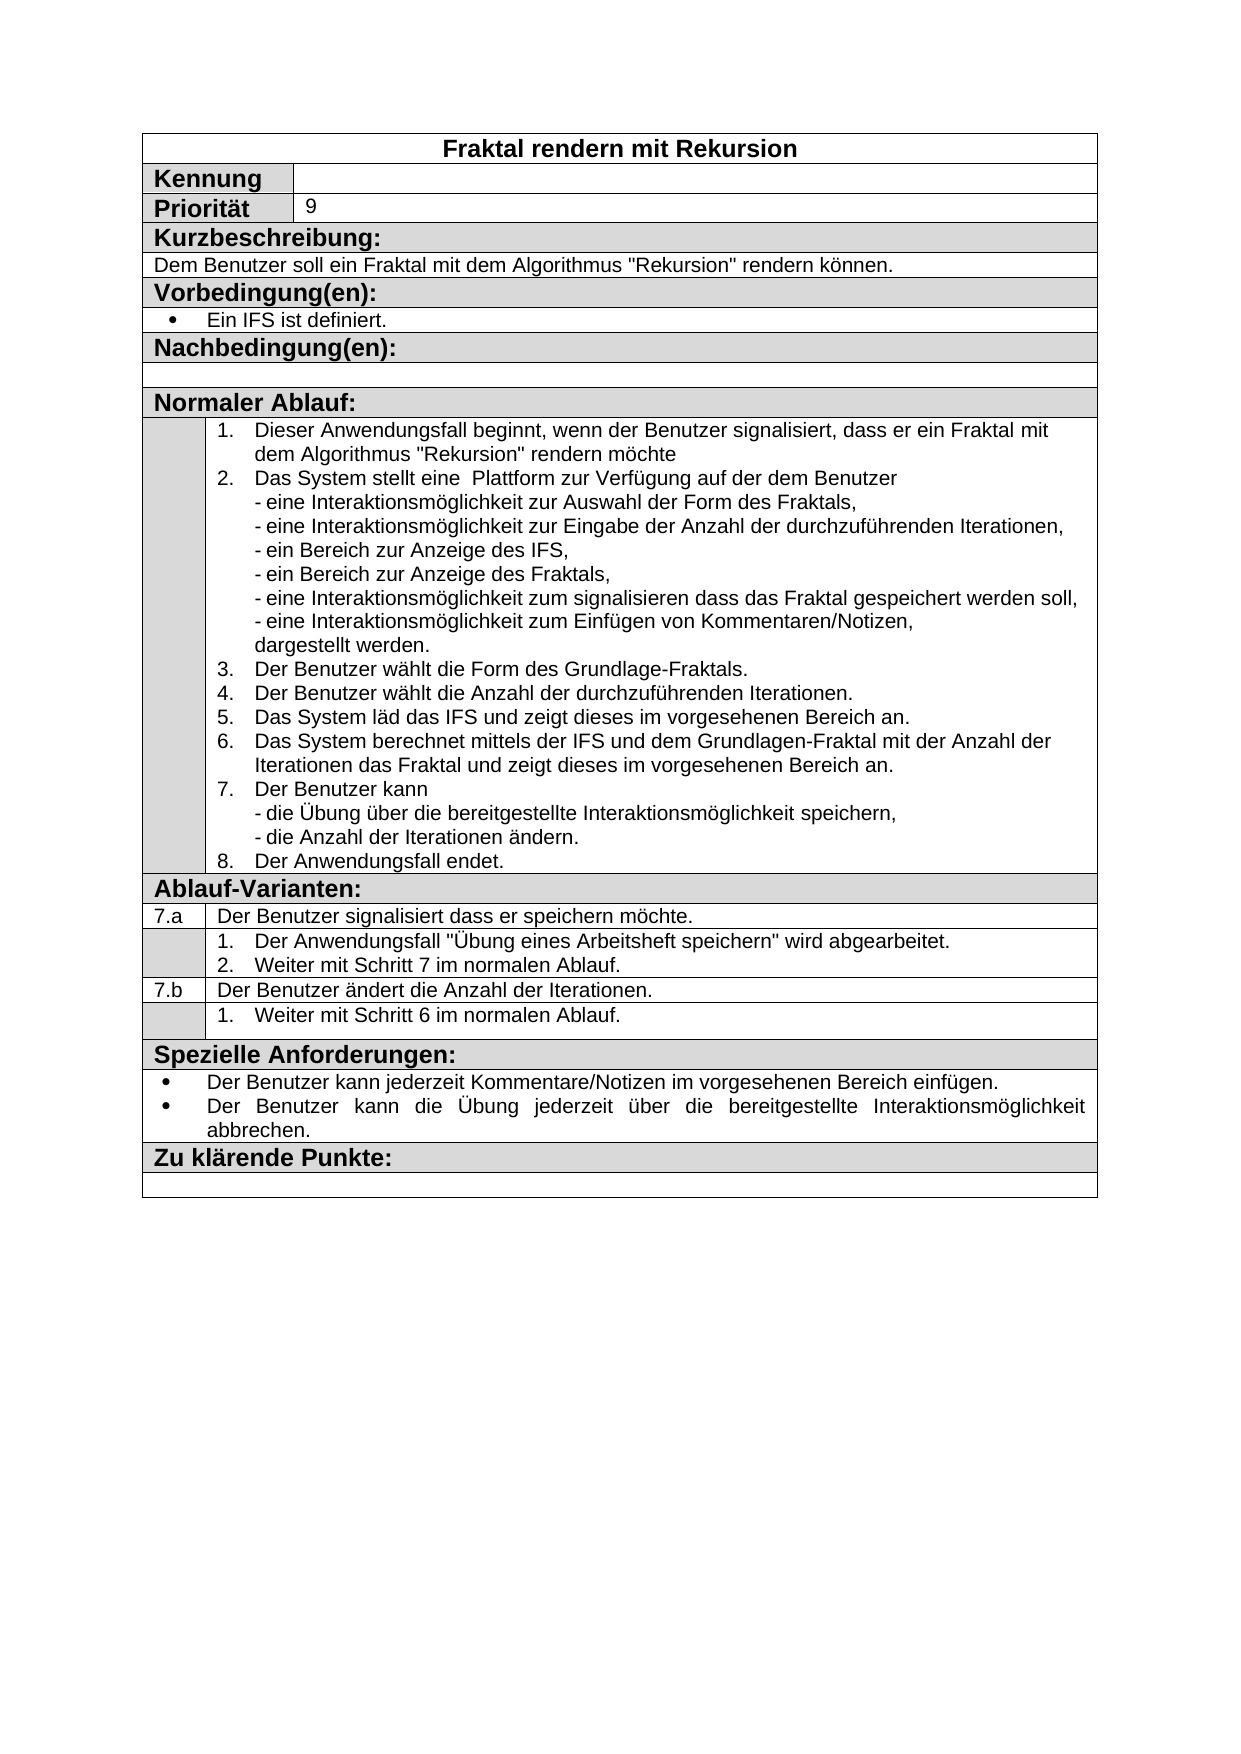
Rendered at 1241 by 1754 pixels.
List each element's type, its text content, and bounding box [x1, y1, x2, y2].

table_cell Vorbedingung(en): [143, 278, 1097, 307]
table_cell Zu klärende Punkte: [143, 1143, 1097, 1172]
table_header Fraktal rendern mit Rekursion [143, 134, 1097, 163]
table_cell [294, 164, 1097, 192]
table_cell 9 [294, 194, 1097, 222]
table_cell [143, 418, 205, 873]
table_cell Nachbedingung(en): [143, 333, 1097, 362]
table_cell Dem Benutzer soll ein Fraktal mit dem Algorithmus "Rekursion" rendern können. [143, 253, 1097, 277]
table_cell 7.a [143, 904, 205, 928]
table_cell Weiter mit Schritt 6 im normalen Ablauf. [206, 1003, 1097, 1039]
table_cell Spezielle Anforderungen: [143, 1040, 1097, 1069]
table_cell Der Anwendungsfall "Übung eines Arbeitsheft speichern" wird abgearbeitet. Weiter mit Schritt 7 im normalen Ablauf. [206, 929, 1097, 977]
table_cell [143, 1173, 1097, 1197]
table_cell Ablauf-Varianten: [143, 874, 1097, 903]
table_cell Dieser Anwendungsfall beginnt, wenn der Benutzer signalisiert, dass er ein Fraktal mit dem Algorithmus "Rekursion" rendern möchte Das System stellt eine Plattform zur Verfügung auf der dem Benutzer eine Interaktionsmöglichkeit zur Auswahl der Form des Fraktals, eine Interaktionsmöglichkeit zur Eingabe der Anzahl der durchzuführenden Iterationen, ein Bereich zur Anzeige des IFS, ein Bereich zur Anzeige des Fraktals, eine Interaktionsmöglichkeit zum signalisieren dass das Fraktal gespeichert werden soll, eine Interaktionsmöglichkeit zum Einfügen von Kommentaren/Notizen, dargestellt werden. Der Benutzer wählt die Form des Grundlage-Fraktals. Der Benutzer wählt die Anzahl der durchzuführenden Iterationen. Das System läd das IFS und zeigt dieses im vorgesehenen Bereich an. Das System berechnet mittels der IFS und dem Grundlagen-Fraktal mit der Anzahl der Iterationen das Fraktal und zeigt dieses im vorgesehenen Bereich an. Der Benutzer kann die Übung über die bereitgestellte Interaktionsmöglichkeit speichern, die Anzahl der Iterationen ändern. Der Anwendungsfall endet. [206, 418, 1097, 873]
table_cell [143, 1003, 205, 1039]
table_cell 7.b [143, 978, 205, 1002]
table_cell Kurzbeschreibung: [143, 223, 1097, 252]
table_cell Der Benutzer ändert die Anzahl der Iterationen. [206, 978, 1097, 1002]
table_cell Normaler Ablauf: [143, 388, 1097, 417]
table_cell Priorität [143, 194, 293, 222]
table_cell [143, 363, 1097, 387]
table_cell Ein IFS ist definiert. [143, 308, 1097, 332]
table_cell Der Benutzer kann jederzeit Kommentare/Notizen im vorgesehenen Bereich einfügen. Der Benutzer kann die Übung jederzeit über die bereitgestellte Interaktionsmöglichkeit abbrechen. [143, 1070, 1097, 1142]
table_cell [143, 929, 205, 977]
table_cell Der Benutzer signalisiert dass er speichern möchte. [206, 904, 1097, 928]
table_cell Kennung [143, 164, 293, 192]
